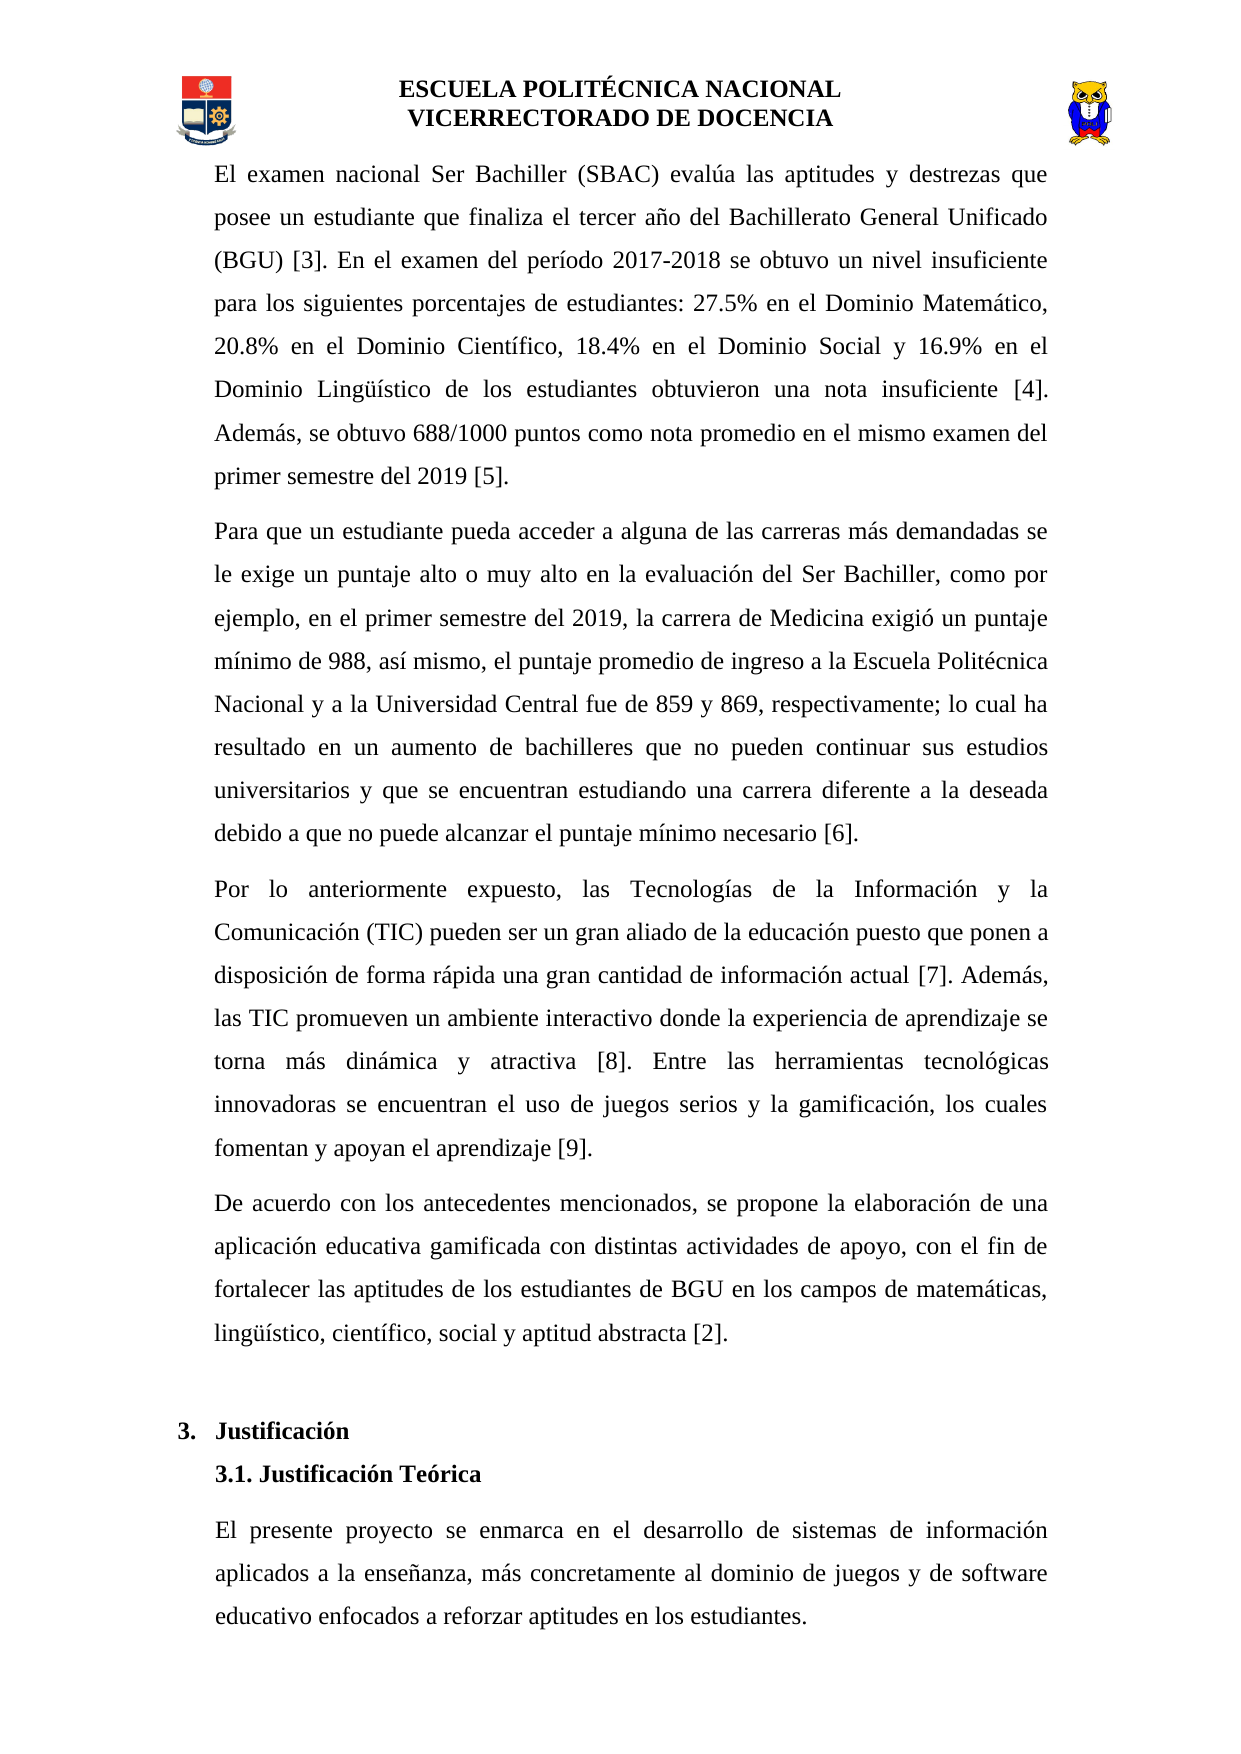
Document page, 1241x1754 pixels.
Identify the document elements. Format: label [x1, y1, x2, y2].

picture [173, 73, 239, 147]
